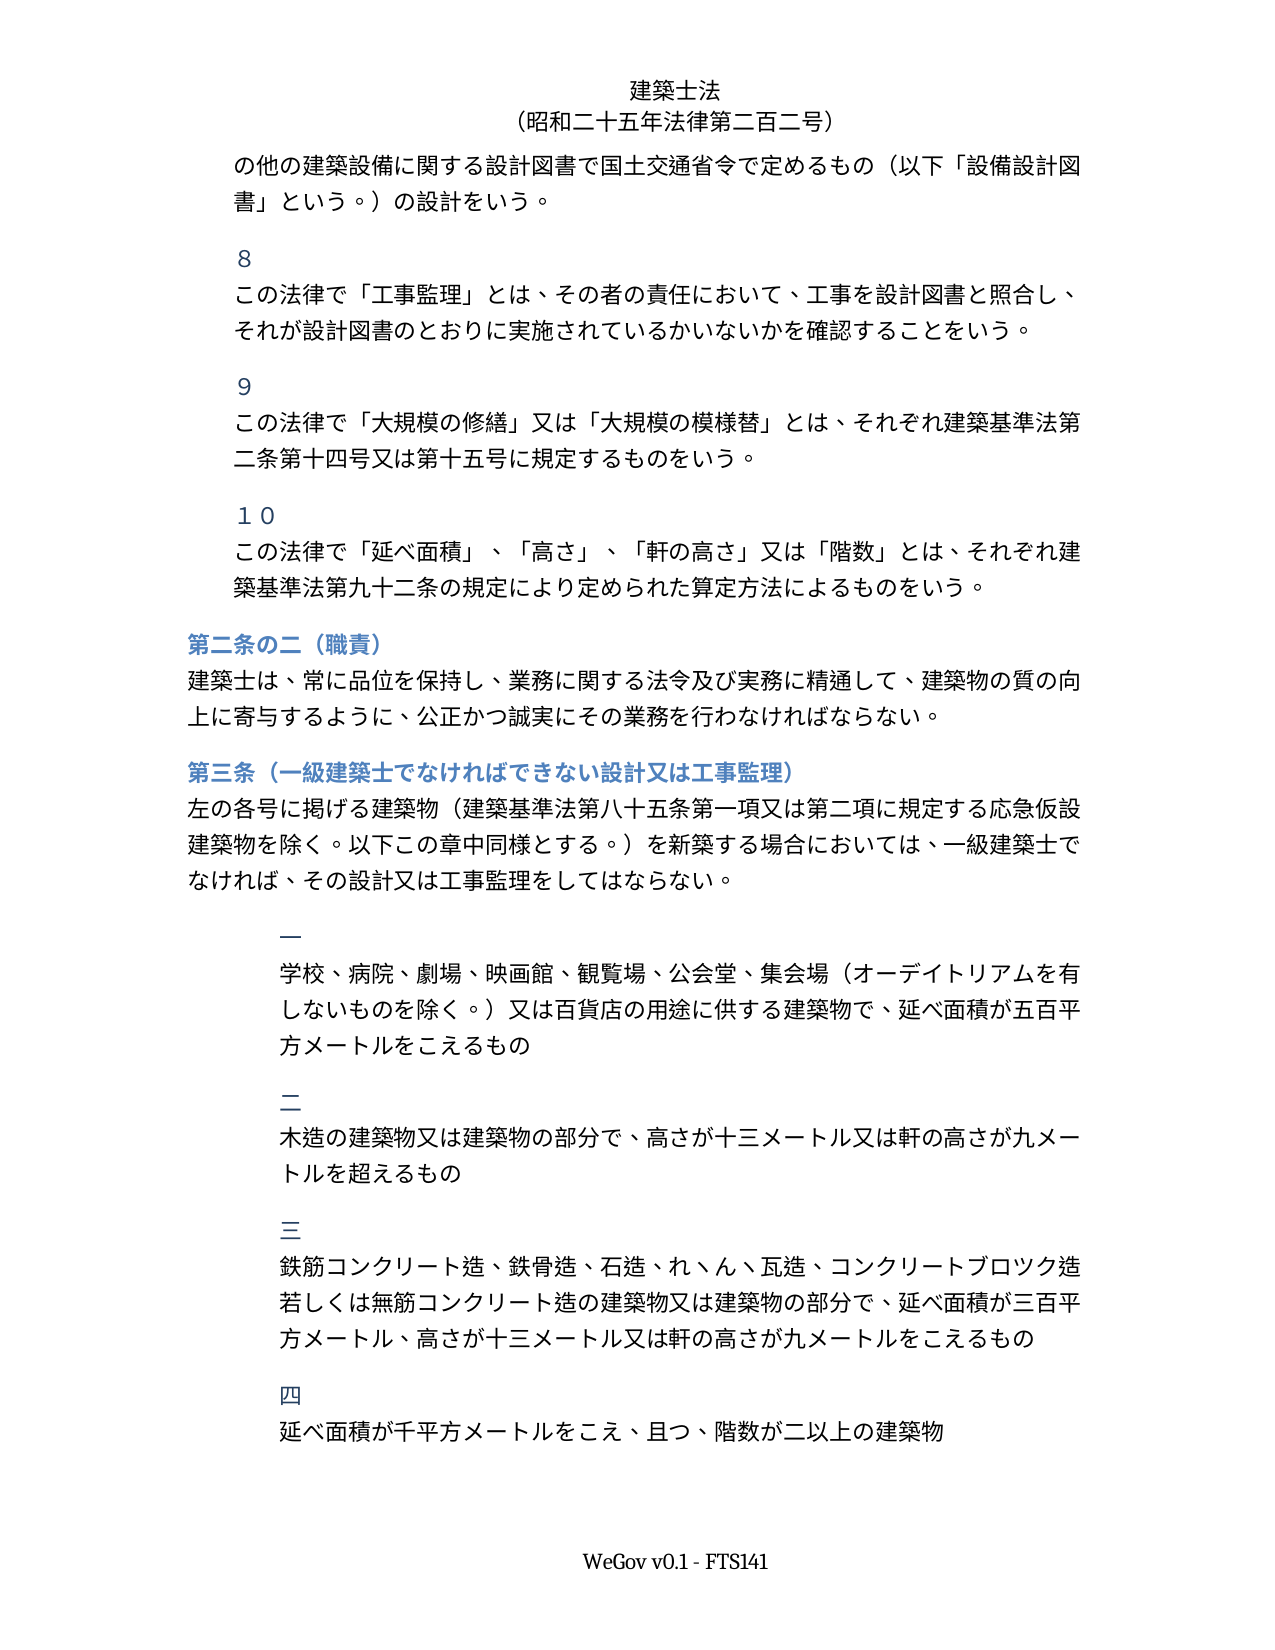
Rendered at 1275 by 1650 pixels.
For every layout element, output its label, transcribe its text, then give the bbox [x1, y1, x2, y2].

text 左の各号に掲げる建築物（建築基準法第八十五条第一項又は第二項に規定する応急仮設建築物を除く。以下この章中同様とする。）を新築する場合においては、一級建築士でなければ、その設計又は工事監理をしてはならない。 [187, 793, 1087, 896]
subtitle 二 [279, 1086, 1087, 1118]
text 木造の建築物又は建築物の部分で、高さが十三メートル又は軒の高さが九メートルを超えるもの [279, 1122, 1087, 1189]
subtitle 三 [279, 1215, 1087, 1246]
text 鉄筋コンクリート造、鉄骨造、石造、れヽんヽ瓦造、コンクリートブロツク造若しくは無筋コンクリート造の建築物又は建築物の部分で、延べ面積が三百平方メートル、高さが十三メートル又は軒の高さが九メートルをこえるもの [279, 1251, 1087, 1354]
subtitle 第二条の二（職責） [187, 629, 1087, 660]
subtitle 四 [279, 1380, 1087, 1411]
text 延べ面積が千平方メートルをこえ、且つ、階数が二以上の建築物 [279, 1416, 1087, 1447]
text この法律で「大規模の修繕」又は「大規模の模様替」とは、それぞれ建築基準法第二条第十四号又は第十五号に規定するものをいう。 [233, 407, 1087, 474]
text 建築士は、常に品位を保持し、業務に関する法令及び実務に精通して、建築物の質の向上に寄与するように、公正かつ誠実にその業務を行わなければならない。 [187, 664, 1087, 732]
subtitle ８ [233, 243, 1087, 274]
subtitle 第三条（一級建築士でなければできない設計又は工事監理） [187, 757, 1087, 788]
text この法律で「延べ面積」、「高さ」、「軒の高さ」又は「階数」とは、それぞれ建築基準法第九十二条の規定により定められた算定方法によるものをいう。 [233, 536, 1087, 603]
subtitle ９ [233, 371, 1087, 403]
text この法律で「工事監理」とは、その者の責任において、工事を設計図書と照合し、それが設計図書のとおりに実施されているかいないかを確認することをいう。 [233, 279, 1087, 346]
text 学校、病院、劇場、映画館、観覧場、公会堂、集会場（オーデイトリアムを有しないものを除く。）又は百貨店の用途に供する建築物で、延べ面積が五百平方メートルをこえるもの [279, 958, 1087, 1061]
subtitle １０ [233, 500, 1087, 531]
subtitle 一 [279, 922, 1087, 953]
